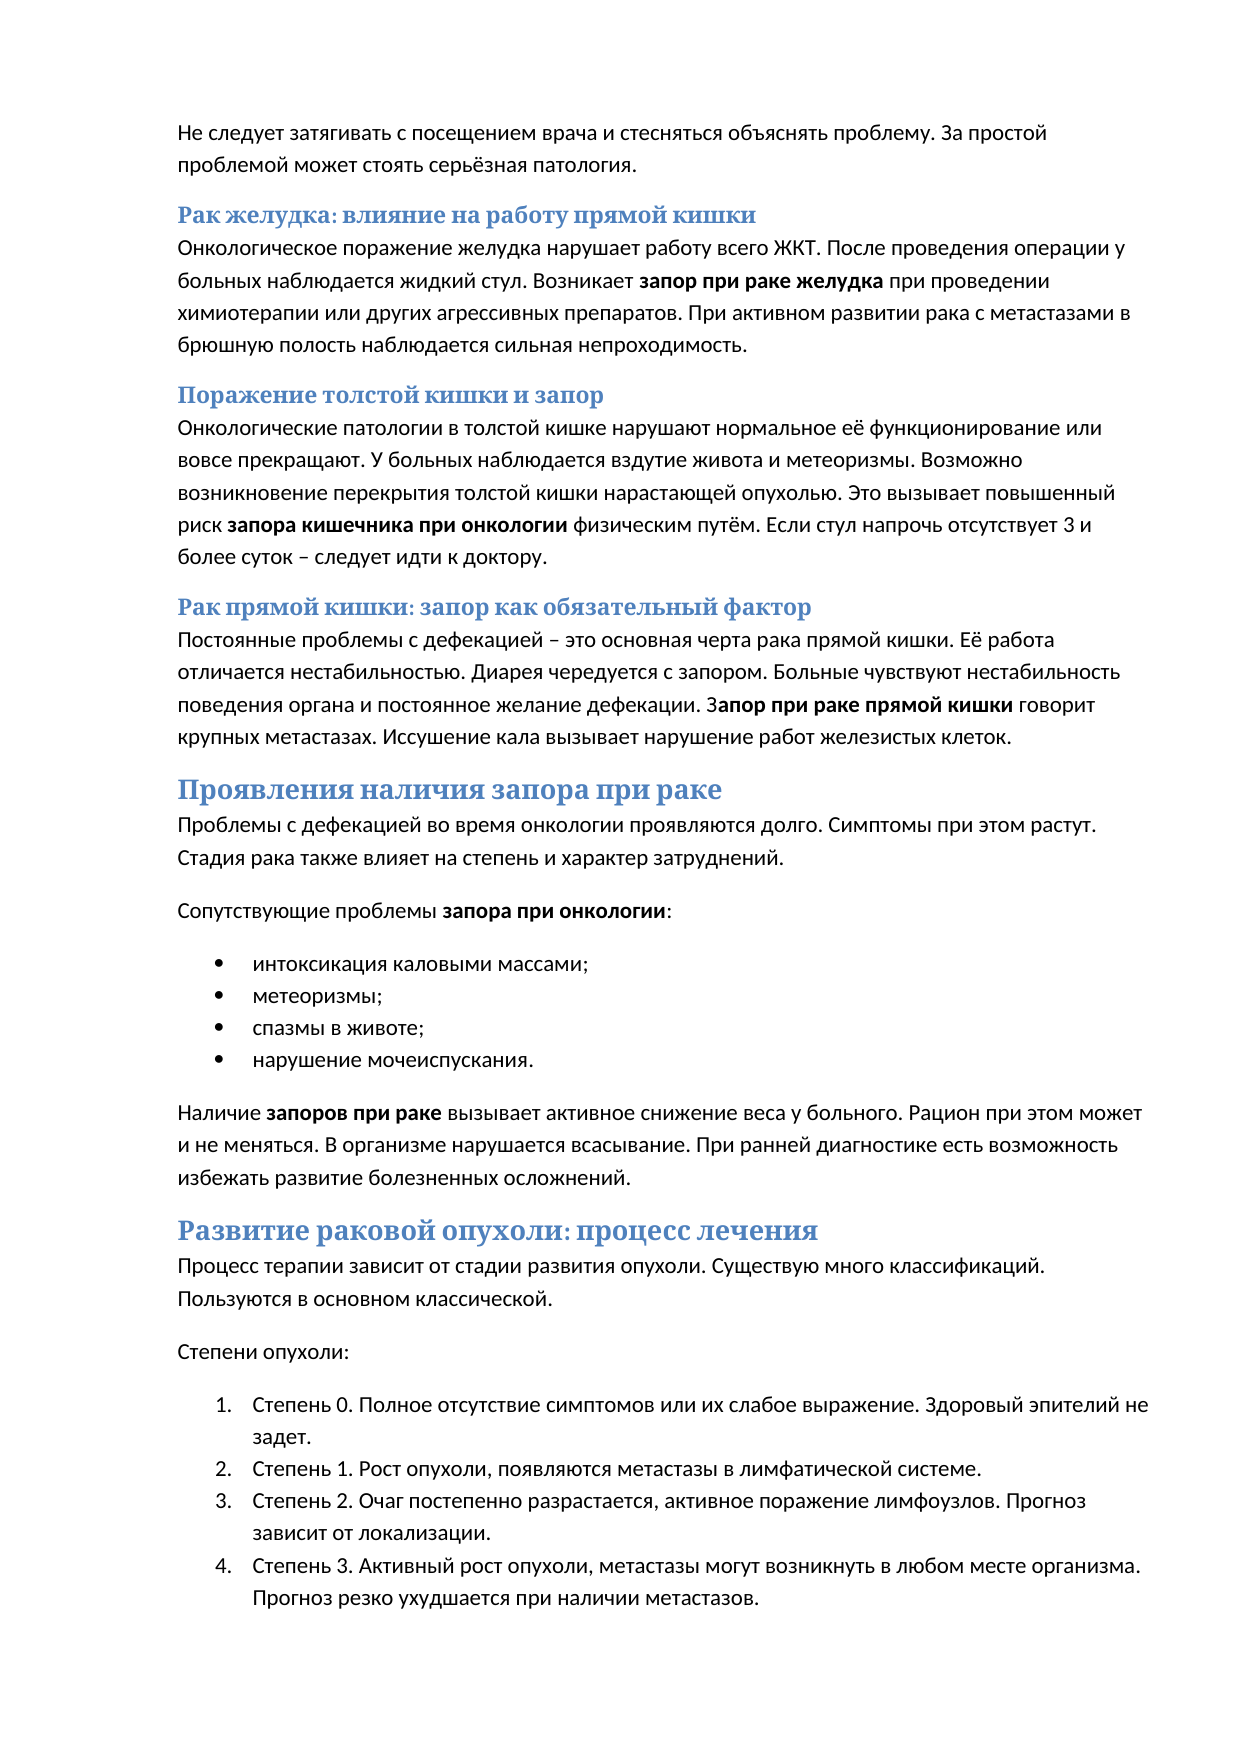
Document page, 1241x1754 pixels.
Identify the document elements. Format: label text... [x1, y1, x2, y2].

text Наличие запоров при раке вызывает активное снижение веса у больного. Рацион при этом может и не меняться. В организме нарушается всасывание. При ранней диагностике есть возможность избежать развитие болезненных осложнений. [177, 1098, 1152, 1191]
list Степень 1. Рост опухоли, появляются метастазы в лимфатической системе. [215, 1454, 1152, 1482]
subtitle Рак прямой кишки: запор как обязательный фактор [177, 595, 1152, 621]
text Проблемы с дефекацией во время онкологии проявляются долго. Симптомы при этом растут. Стадия рака также влияет на степень и характер затруднений. [177, 811, 1152, 871]
subtitle Проявления наличия запора при раке [177, 775, 1152, 806]
text Степени опухоли: [177, 1337, 1152, 1365]
list спазмы в животе; [215, 1013, 1152, 1041]
list Степень 3. Активный рост опухоли, метастазы могут возникнуть в любом месте организма. Прогноз резко ухудшается при наличии метастазов. [215, 1551, 1152, 1611]
text Постоянные проблемы с дефекацией – это основная черта рака прямой кишки. Её работа отличается нестабильностью. Диарея чередуется с запором. Больные чувствуют нестабильность поведения органа и постоянное желание дефекации. Запор при раке прямой кишки говорит крупных метастазах. Иссушение кала вызывает нарушение работ железистых клеток. [177, 625, 1152, 750]
text Процесс терапии зависит от стадии развития опухоли. Существую много классификаций. Пользуются в основном классической. [177, 1252, 1152, 1312]
subtitle Развитие раковой опухоли: процесс лечения [177, 1216, 1152, 1247]
list Степень 2. Очаг постепенно разрастается, активное поражение лимфоузлов. Прогноз зависит от локализации. [215, 1486, 1152, 1547]
list интоксикация каловыми массами; [215, 949, 1152, 977]
text Онкологические патологии в толстой кишке нарушают нормальное её функционирование или вовсе прекращают. У больных наблюдается вздутие живота и метеоризмы. Возможно возникновение перекрытия толстой кишки нарастающей опухолью. Это вызывает повышенный риск запора кишечника при онкологии физическим путём. Если стул напрочь отсутствует 3 и более суток – следует идти к доктору. [177, 413, 1152, 570]
text Онкологическое поражение желудка нарушает работу всего ЖКТ. После проведения операции у больных наблюдается жидкий стул. Возникает запор при раке желудка при проведении химиотерапии или других агрессивных препаратов. При активном развитии рака с метастазами в брюшную полость наблюдается сильная непроходимость. [177, 233, 1152, 358]
subtitle Рак желудка: влияние на работу прямой кишки [177, 203, 1152, 230]
list Степень 0. Полное отсутствие симптомов или их слабое выражение. Здоровый эпителий не задет. [215, 1390, 1152, 1450]
text Не следует затягивать с посещением врача и стесняться объяснять проблему. За простой проблемой может стоять серьёзная патология. [177, 118, 1152, 178]
list метеоризмы; [215, 981, 1152, 1009]
list нарушение мочеиспускания. [215, 1045, 1152, 1073]
text Сопутствующие проблемы запора при онкологии: [177, 896, 1152, 924]
subtitle Поражение толстой кишки и запор [177, 383, 1152, 409]
